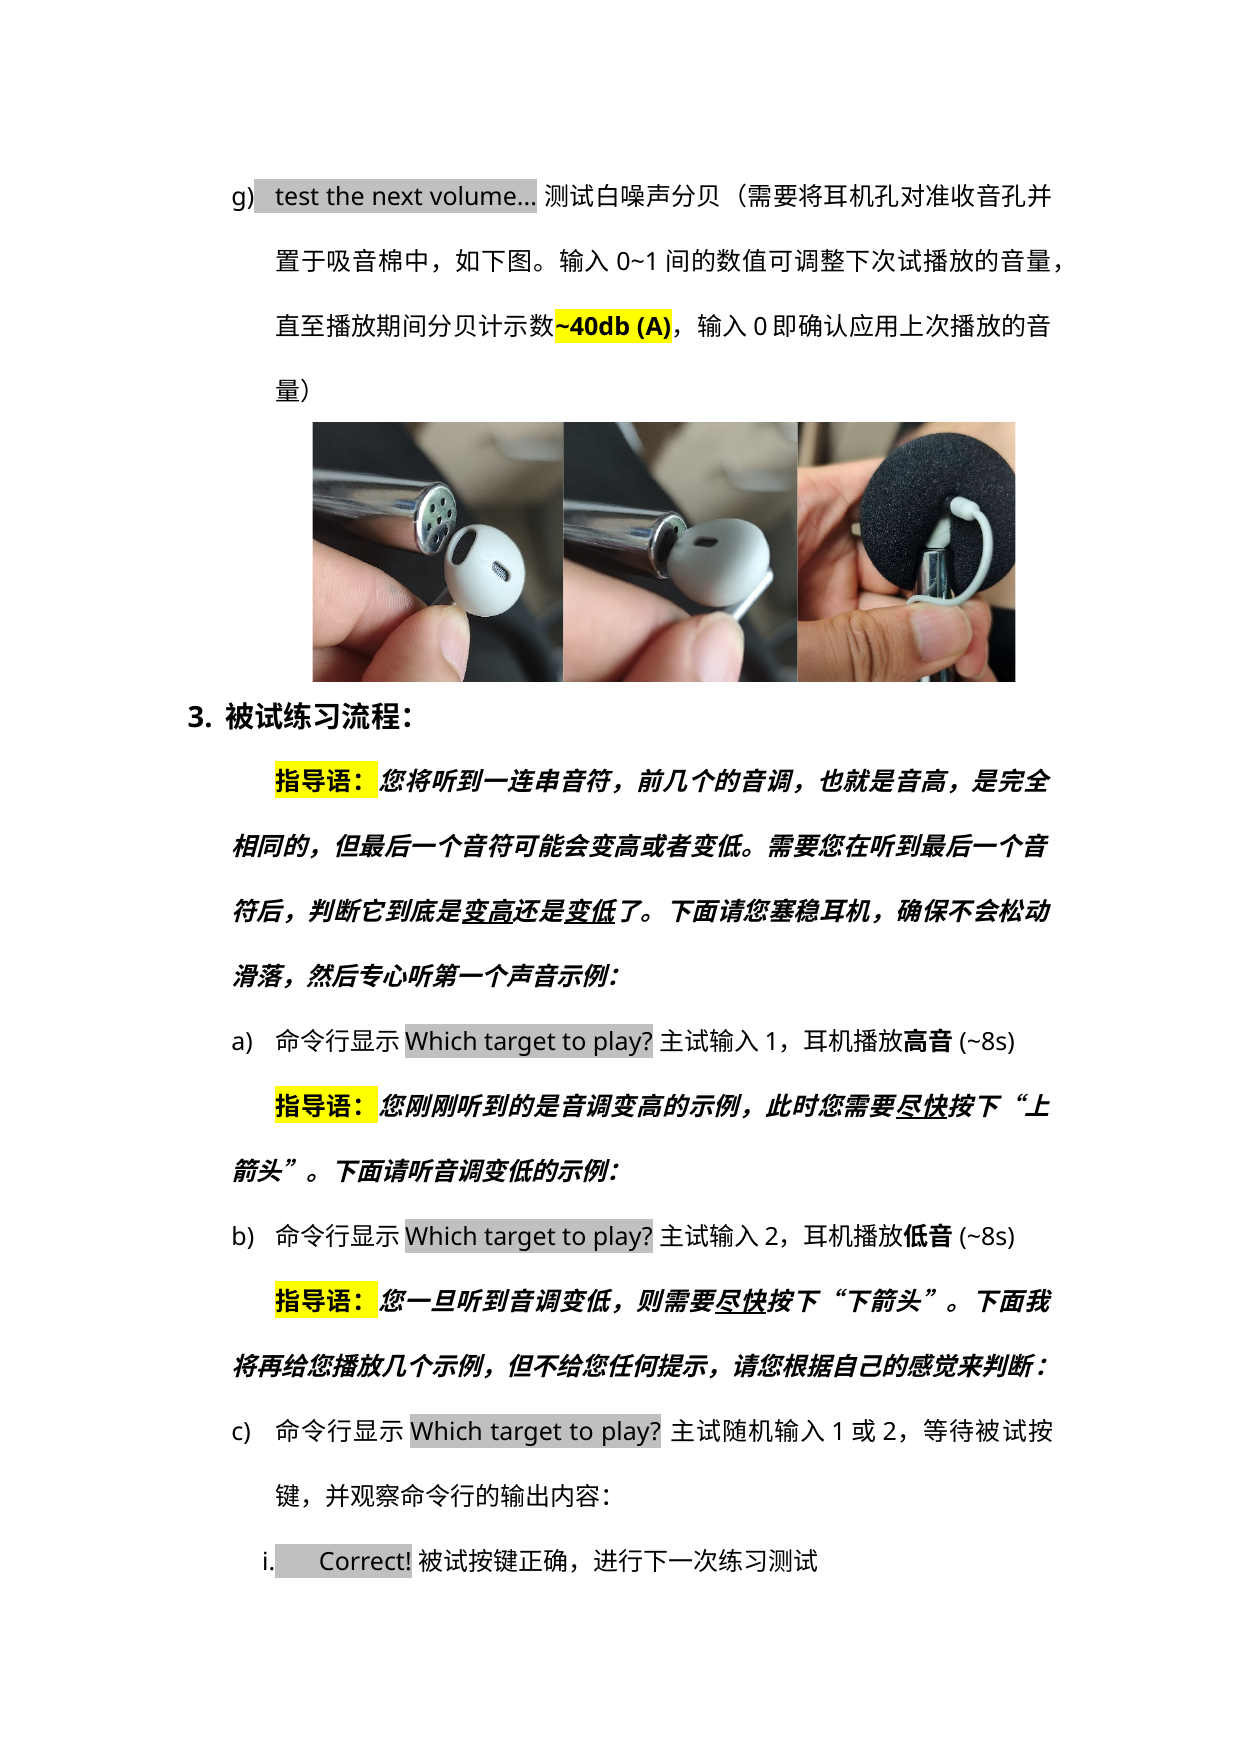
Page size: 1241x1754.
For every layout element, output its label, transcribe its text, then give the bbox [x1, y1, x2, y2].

list 命令行显示Which target to play? 主试随机输入1或2，等待被试按键，并观察命令行的输出内容： [231, 1397, 1053, 1527]
list test the next volume... 测试白噪声分贝（需要将耳机孔对准收音孔并置于吸音棉中，如下图。输入0~1间的数值可调整下次试播放的音量，直至播放期间分贝计示数~40db (A)，输入0即确认应用上次播放的音量） [231, 162, 1053, 422]
list 命令行显示Which target to play? 主试输入2，耳机播放低音 (~8s) [231, 1202, 1053, 1267]
list 被试练习流程： [187, 682, 1053, 747]
list 指导语：您刚刚听到的是音调变高的示例，此时您需要尽快按下“上箭头”。下面请听音调变低的示例： [231, 1072, 1053, 1202]
list Correct! 被试按键正确，进行下一次练习测试 [275, 1527, 1053, 1592]
list 指导语：您一旦听到音调变低，则需要尽快按下“下箭头”。下面我将再给您播放几个示例，但不给您任何提示，请您根据自己的感觉来判断： [231, 1267, 1053, 1397]
picture [312, 422, 1016, 682]
list 指导语：您将听到一连串音符，前几个的音调，也就是音高，是完全相同的，但最后一个音符可能会变高或者变低。需要您在听到最后一个音符后，判断它到底是变高还是变低了。下面请您塞稳耳机，确保不会松动滑落，然后专心听第一个声音示例： [231, 747, 1053, 1007]
list 命令行显示Which target to play? 主试输入1，耳机播放高音 (~8s) [231, 1007, 1053, 1072]
